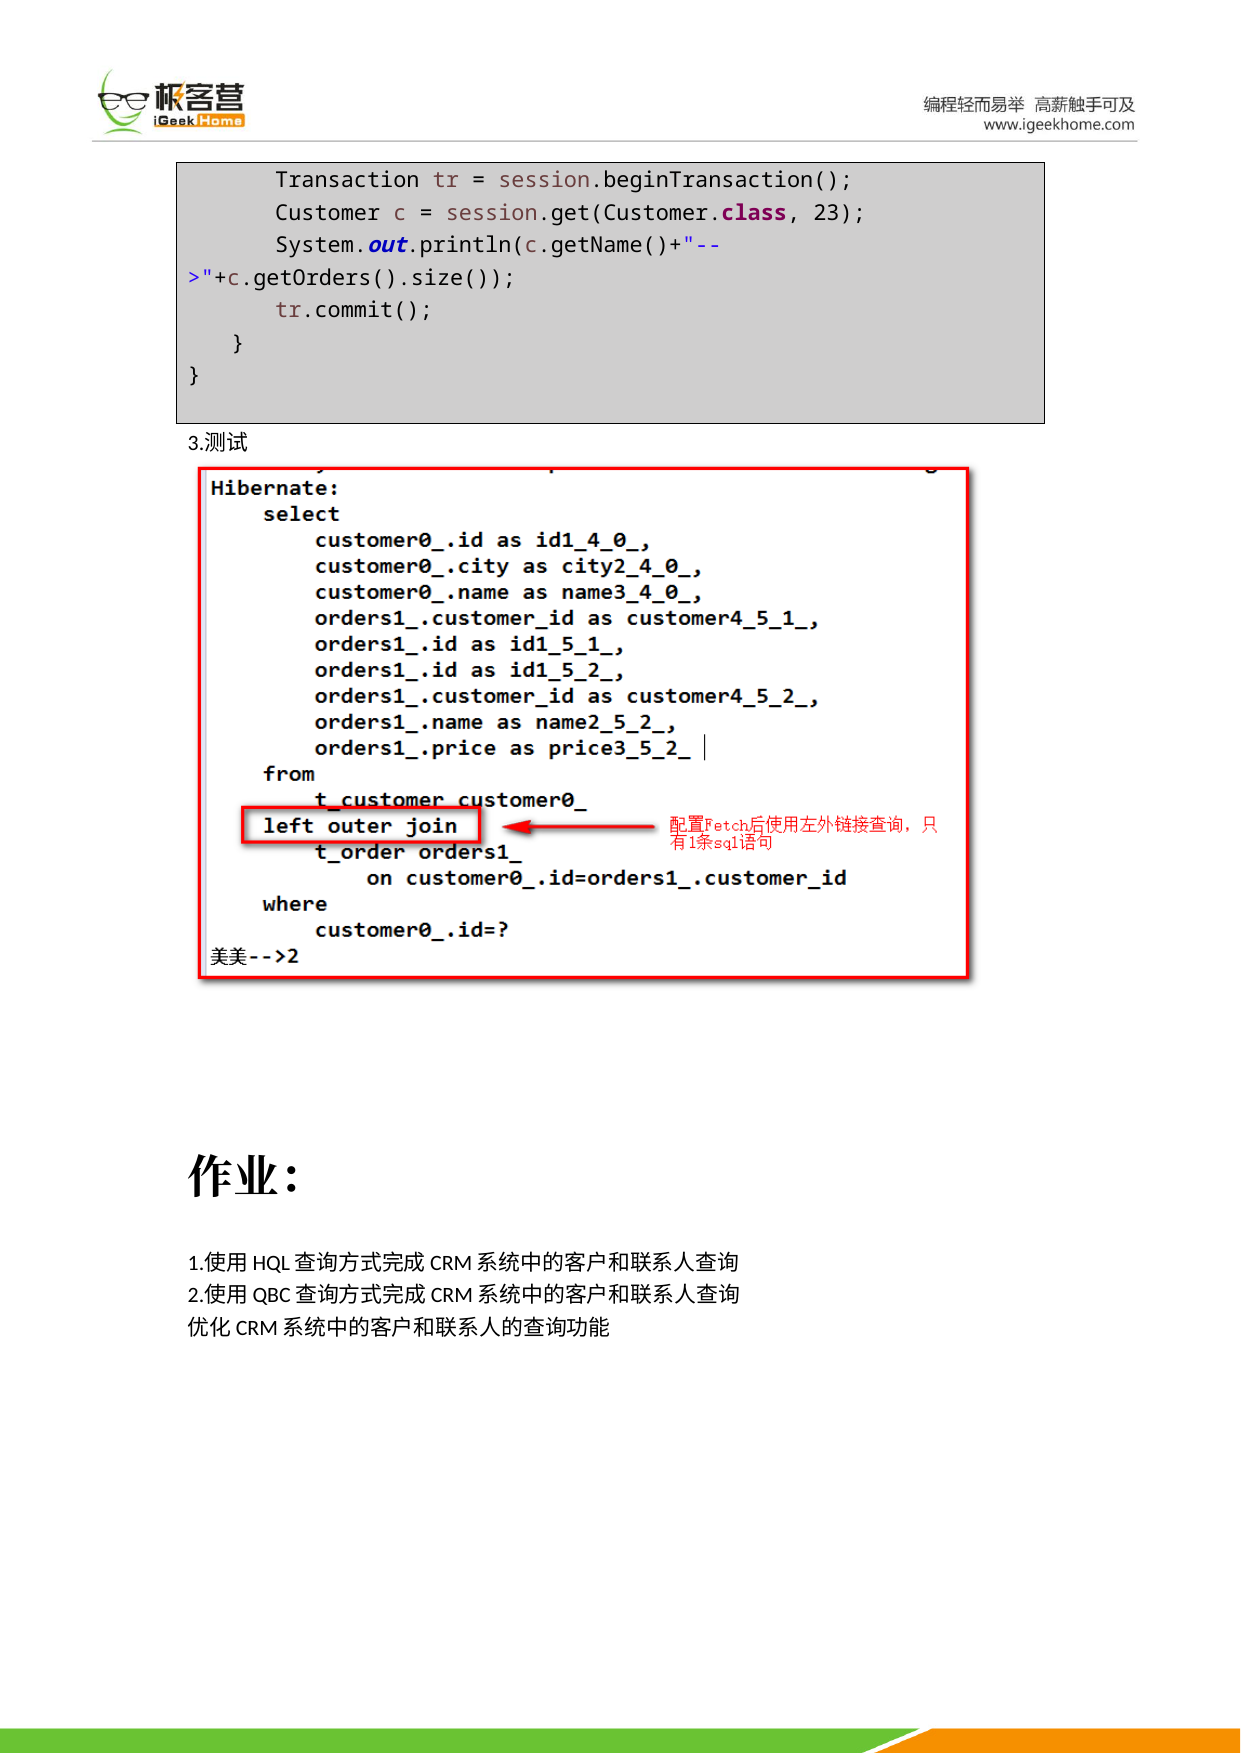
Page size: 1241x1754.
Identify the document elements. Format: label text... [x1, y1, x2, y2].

list 使用QBC查询方式完成CRM系统中的客户和联系人查询 [187, 1277, 1053, 1309]
picture [0, 0, 1241, 149]
subtitle 作业： [187, 1145, 1053, 1210]
list 测试 [187, 424, 1053, 457]
picture [0, 1690, 1241, 1753]
picture [187, 456, 981, 991]
list 使用HQL查询方式完成CRM系统中的客户和联系人查询 [187, 1244, 1053, 1277]
text 优化CRM系统中的客户和联系人的查询功能 [187, 1309, 1053, 1342]
